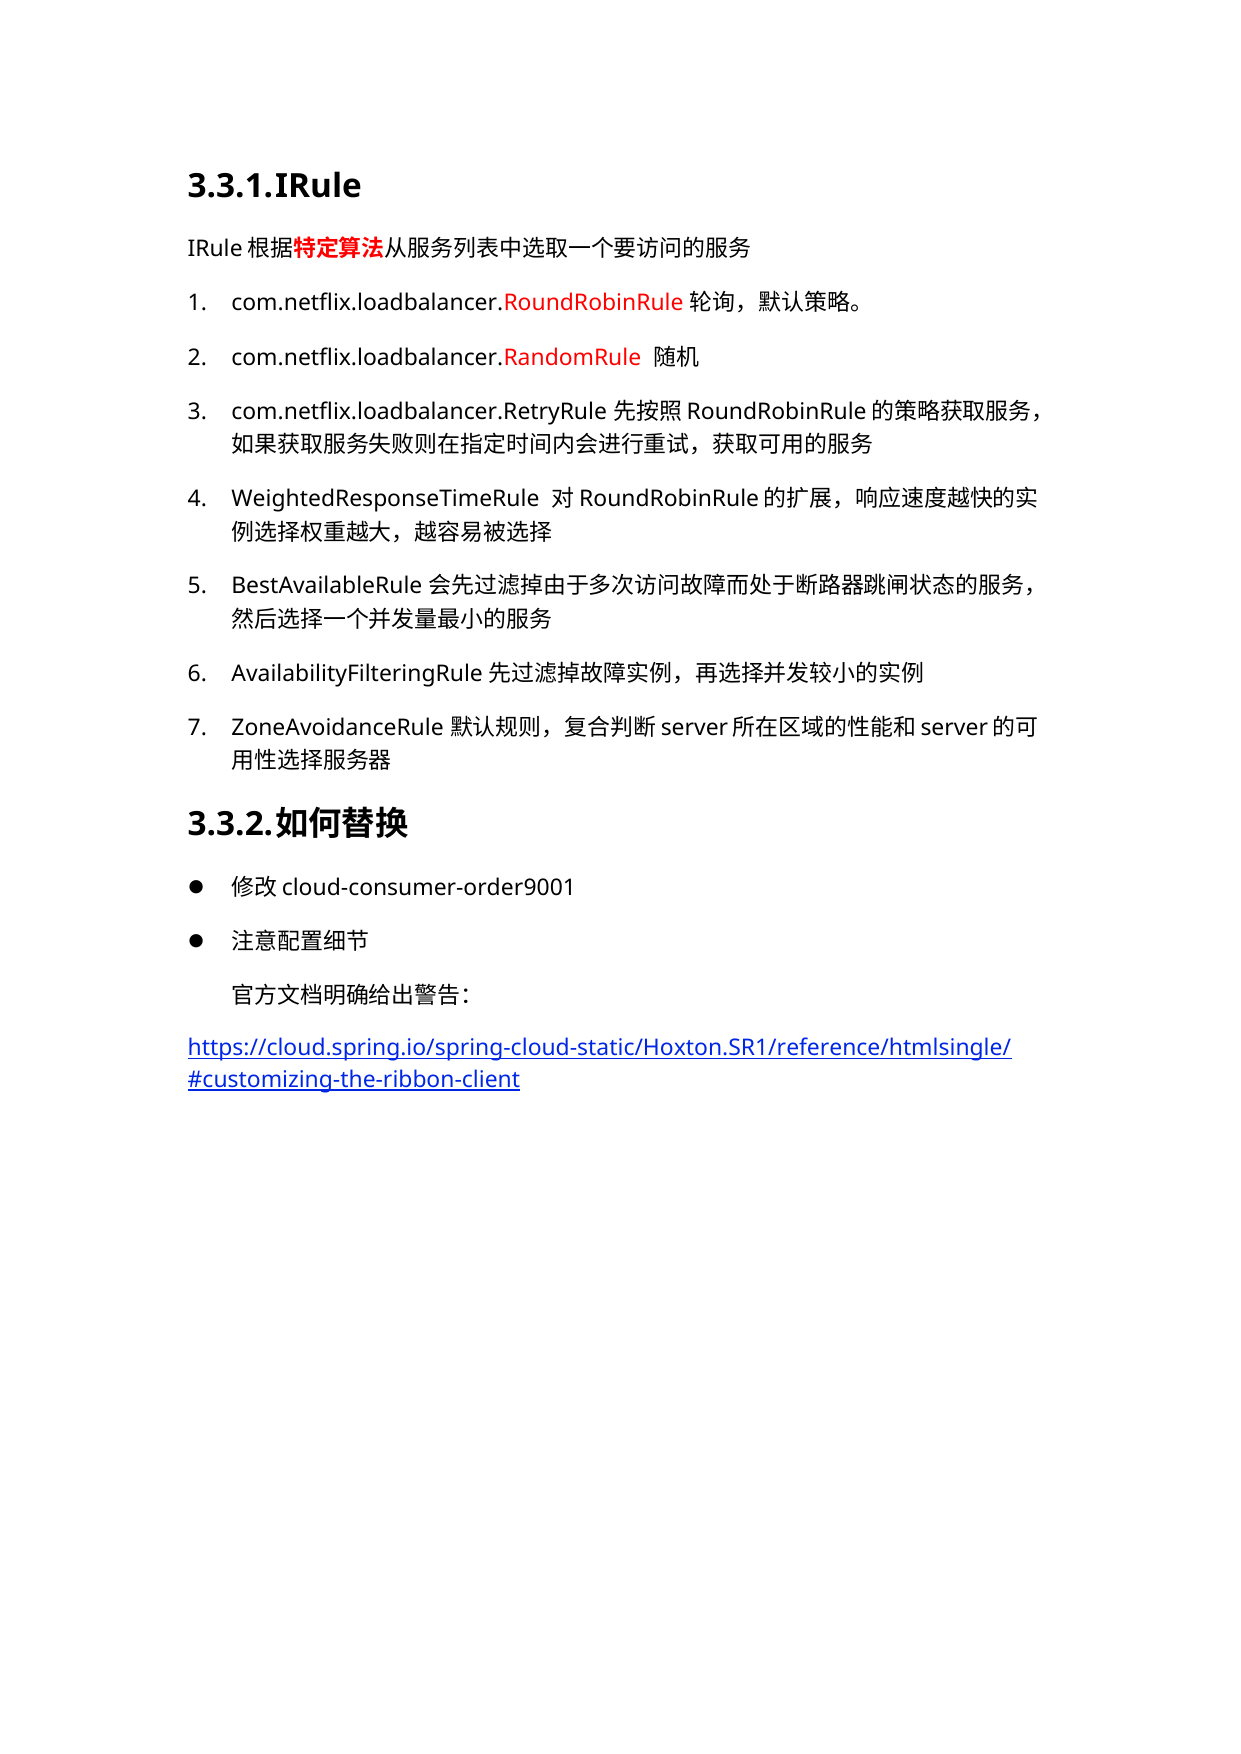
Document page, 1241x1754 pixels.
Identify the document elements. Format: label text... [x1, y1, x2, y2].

list ZoneAvoidanceRule 默认规则，复合判断server所在区域的性能和server的可用性选择服务器 [187, 709, 1053, 776]
text IRule根据特定算法从服务列表中选取一个要访问的服务 [187, 230, 1053, 263]
list com.netflix.loadbalancer.RetryRule 先按照RoundRobinRule的策略获取服务，如果获取服务失败则在指定时间内会进行重试，获取可用的服务 [187, 393, 1053, 459]
list AvailabilityFilteringRule 先过滤掉故障实例，再选择并发较小的实例 [187, 655, 1053, 688]
subtitle IRule [187, 162, 1053, 207]
list com.netflix.loadbalancer.RoundRobinRule 轮询，默认策略。 [187, 284, 1053, 318]
list 注意配置细节 [187, 923, 1053, 956]
list WeightedResponseTimeRule 对RoundRobinRule的扩展，响应速度越快的实例选择权重越大，越容易被选择 [187, 480, 1053, 547]
list 修改cloud-consumer-order9001 [187, 869, 1053, 902]
subtitle 如何替换 [187, 796, 1053, 845]
list BestAvailableRule 会先过滤掉由于多次访问故障而处于断路器跳闸状态的服务，然后选择一个并发量最小的服务 [187, 567, 1053, 634]
list com.netflix.loadbalancer.RandomRule 随机 [187, 338, 1053, 372]
text https://cloud.spring.io/spring-cloud-static/Hoxton.SR1/reference/htmlsingle/#customizing-the-ribbon-client [187, 1031, 1053, 1094]
list 官方文档明确给出警告： [231, 977, 1053, 1010]
